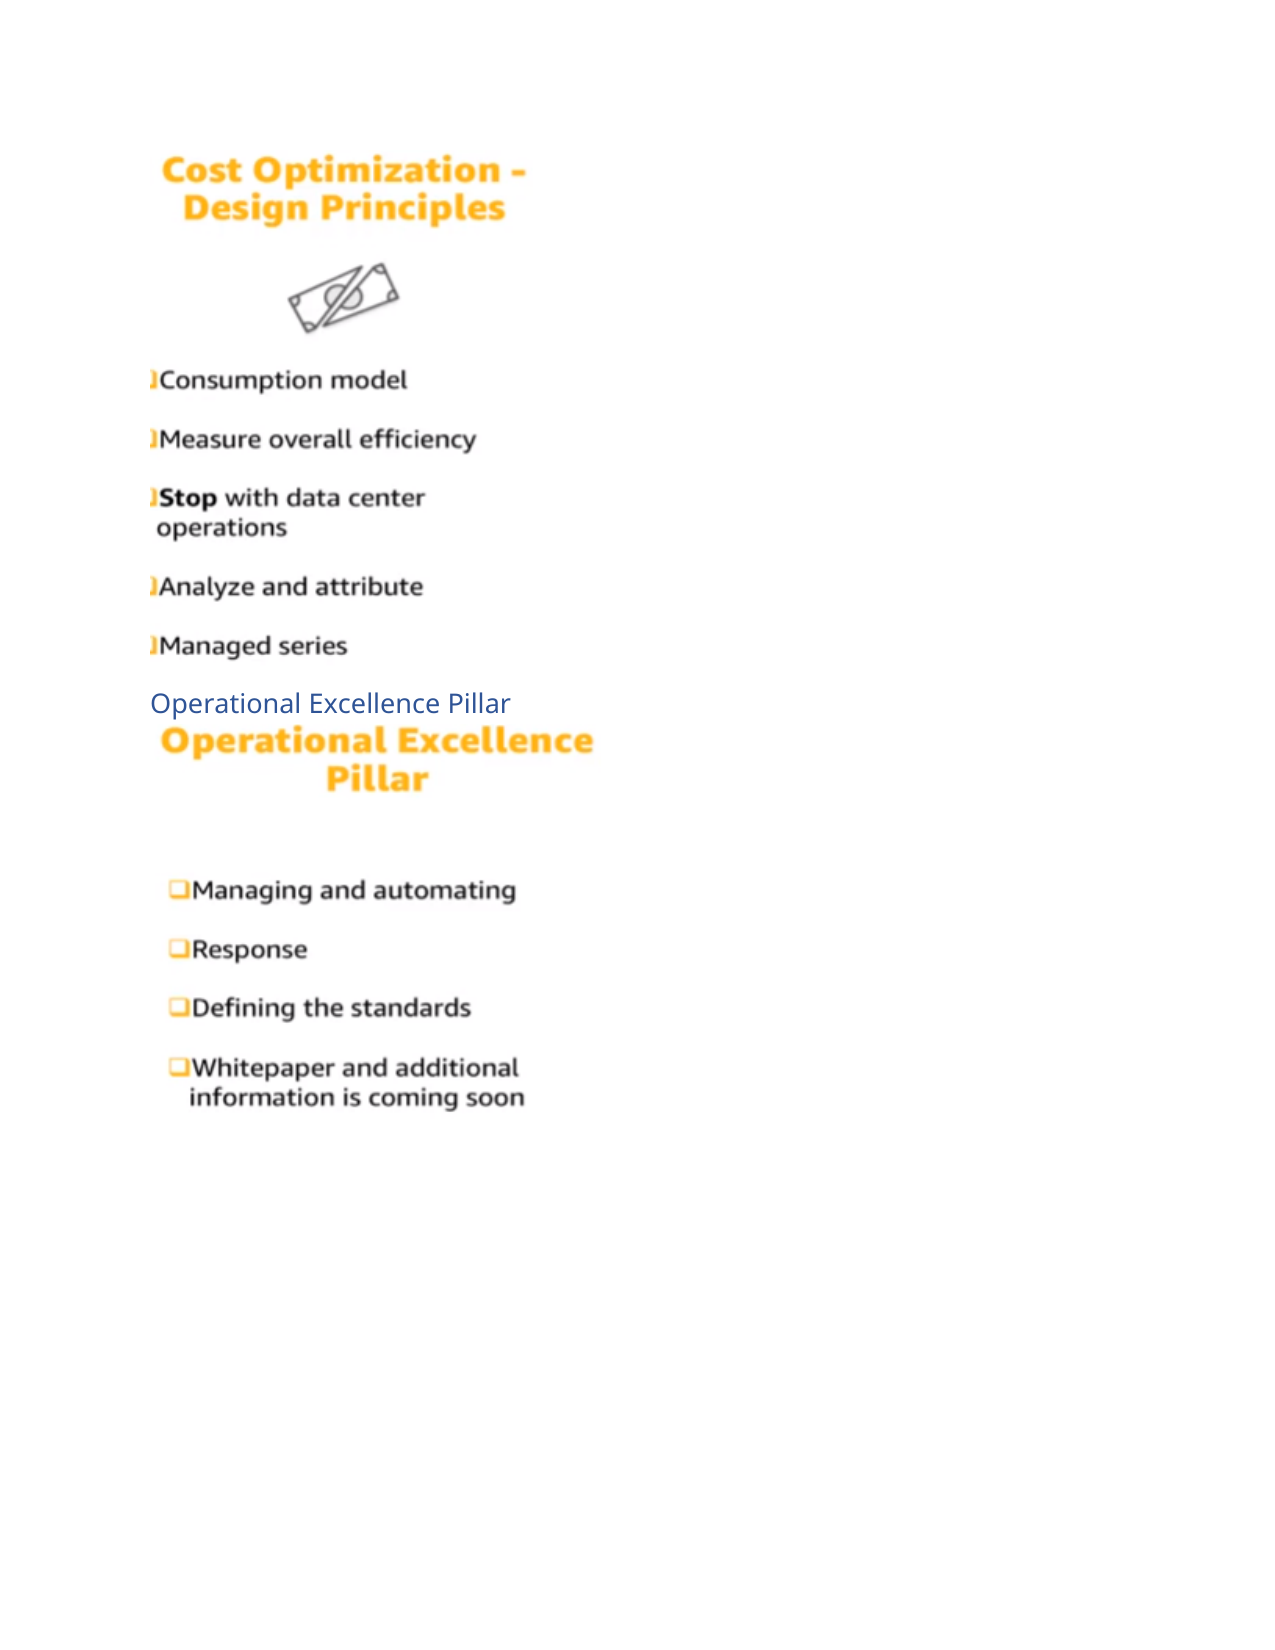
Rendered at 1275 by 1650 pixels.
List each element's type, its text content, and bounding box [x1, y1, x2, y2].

picture [150, 150, 533, 666]
subtitle Operational Excellence Pillar [150, 684, 1125, 721]
picture [150, 724, 602, 1123]
